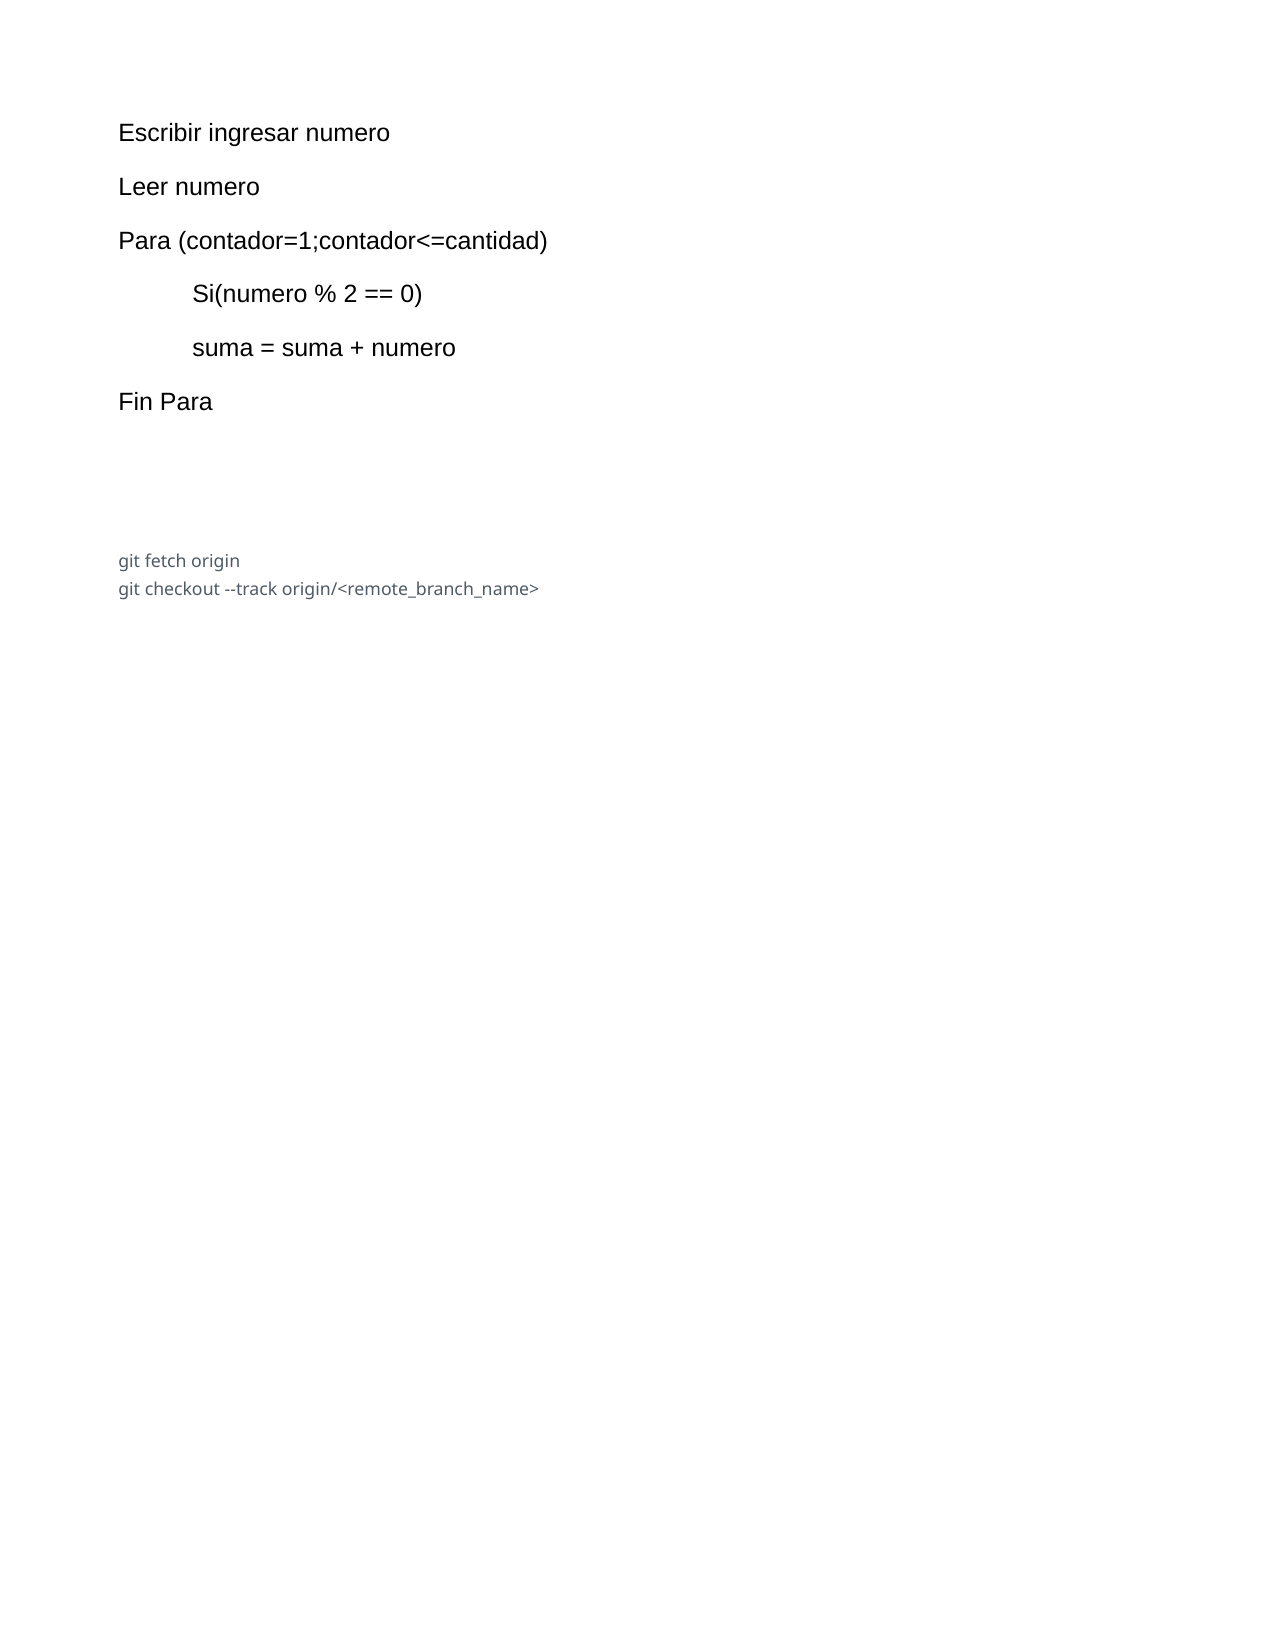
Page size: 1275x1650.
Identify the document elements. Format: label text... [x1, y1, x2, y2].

text suma = suma + numero [118, 333, 1157, 362]
text Fin Para [118, 387, 1157, 416]
text Si(numero % 2 == 0) [118, 279, 1157, 308]
text Escribir ingresar numero [118, 118, 1157, 147]
text Para (contador=1;contador<=cantidad) [118, 226, 1157, 254]
text git fetch origin git checkout --track origin/<remote_branch_name> [118, 548, 1157, 601]
text Leer numero [118, 172, 1157, 201]
